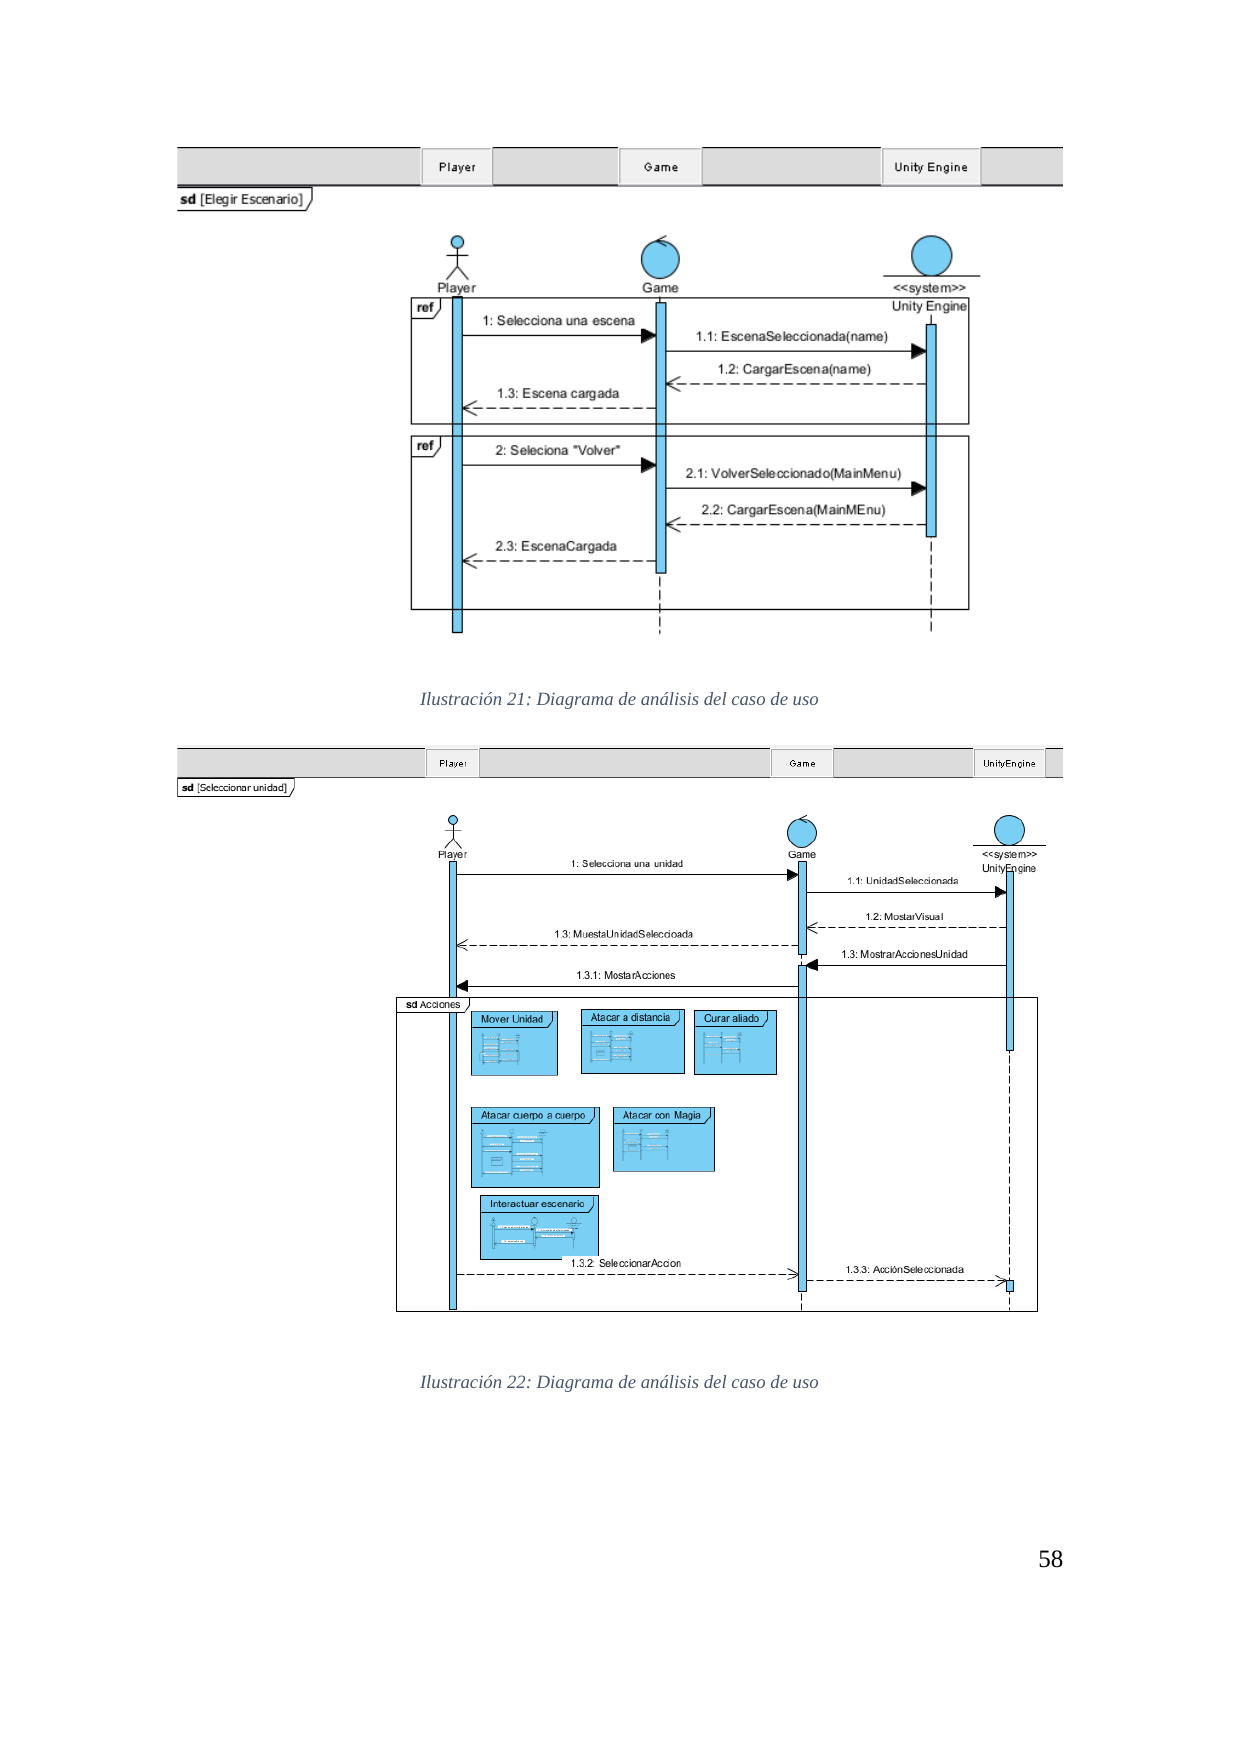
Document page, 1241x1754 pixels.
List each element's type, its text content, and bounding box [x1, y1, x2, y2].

text Ilustración 22: Diagrama de análisis del caso de uso [177, 1371, 1063, 1392]
text Ilustración 21: Diagrama de análisis del caso de uso [177, 688, 1063, 709]
picture [177, 745, 1063, 1332]
picture [177, 147, 1063, 649]
